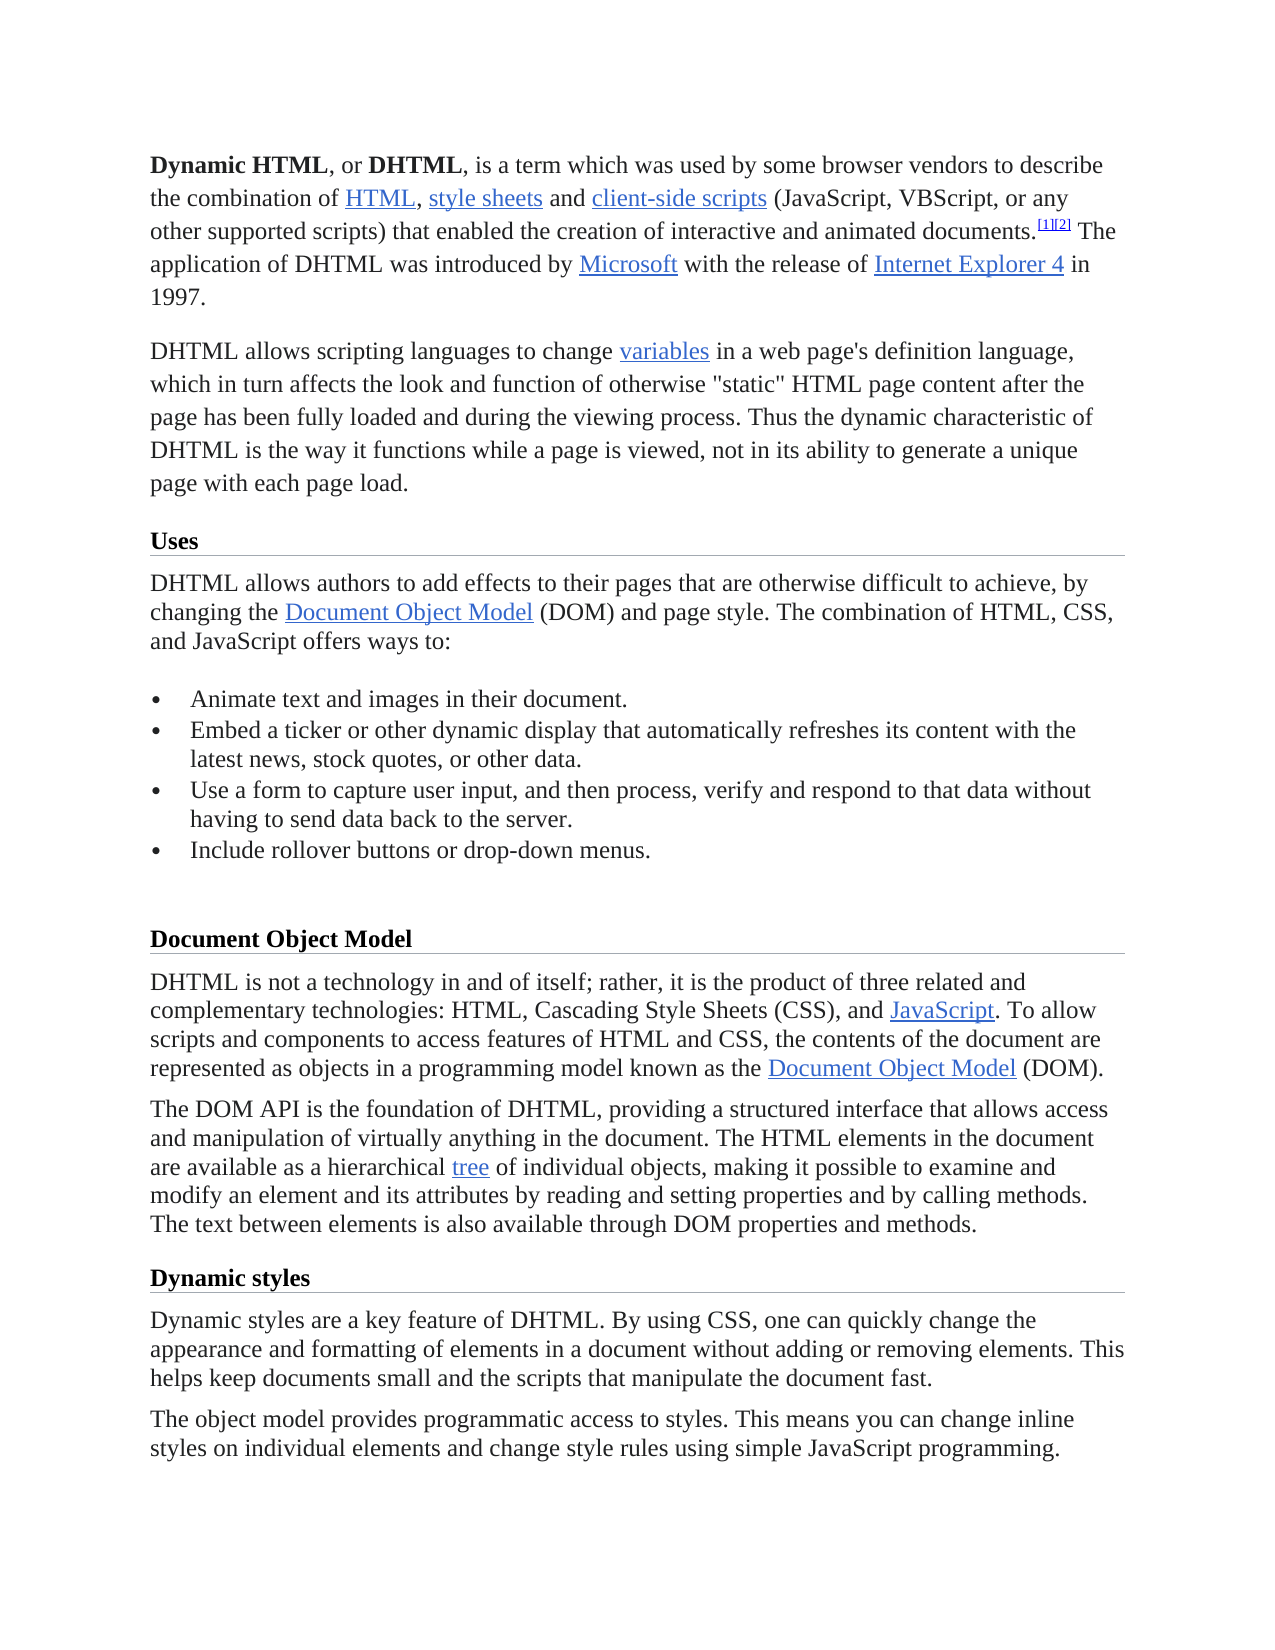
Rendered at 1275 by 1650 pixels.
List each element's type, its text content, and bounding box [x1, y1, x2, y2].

list Include rollover buttons or drop-down menus. [152, 835, 1125, 864]
text Document Object Model [150, 924, 1125, 953]
list Embed a ticker or other dynamic display that automatically refreshes its content with the latest news, stock quotes, or other data. [152, 715, 1125, 772]
list Use a form to capture user input, and then process, verify and respond to that data without having to send data back to the server. [152, 775, 1125, 832]
text Dynamic HTML, or DHTML, is a term which was used by some browser vendors to describe the combination of HTML, style sheets and client-side scripts (JavaScript, VBScript, or any other supported scripts) that enabled the creation of interactive and animated documents.[1][2] The application of DHTML was introduced by Microsoft with the release of Internet Explorer 4 in 1997. [150, 150, 1125, 311]
list Animate text and images in their document. [152, 684, 1125, 712]
text DHTML allows authors to add effects to their pages that are otherwise difficult to achieve, by changing the Document Object Model (DOM) and page style. The combination of HTML, CSS, and JavaScript offers ways to: [150, 568, 1125, 654]
text The object model provides programmatic access to styles. This means you can change inline styles on individual elements and change style rules using simple JavaScript programming. [150, 1404, 1125, 1461]
text DHTML is not a technology in and of itself; rather, it is the product of three related and complementary technologies: HTML, Cascading Style Sheets (CSS), and JavaScript. To allow scripts and components to access features of HTML and CSS, the contents of the document are represented as objects in a programming model known as the Document Object Model (DOM). [150, 967, 1125, 1082]
text Uses [150, 526, 1125, 555]
text Dynamic styles are a key feature of DHTML. By using CSS, one can quickly change the appearance and formatting of elements in a document without adding or removing elements. This helps keep documents small and the scripts that manipulate the document fast. [150, 1305, 1125, 1391]
text Dynamic styles [150, 1263, 1125, 1292]
text The DOM API is the foundation of DHTML, providing a structured interface that allows access and manipulation of virtually anything in the document. The HTML elements in the document are available as a hierarchical tree of individual objects, making it possible to examine and modify an element and its attributes by reading and setting properties and by calling methods. The text between elements is also available through DOM properties and methods. [150, 1094, 1125, 1238]
text DHTML allows scripting languages to change variables in a web page's definition language, which in turn affects the look and function of otherwise "static" HTML page content after the page has been fully loaded and during the viewing process. Thus the dynamic characteristic of DHTML is the way it functions while a page is viewed, not in its ability to generate a unique page with each page load. [150, 336, 1125, 497]
